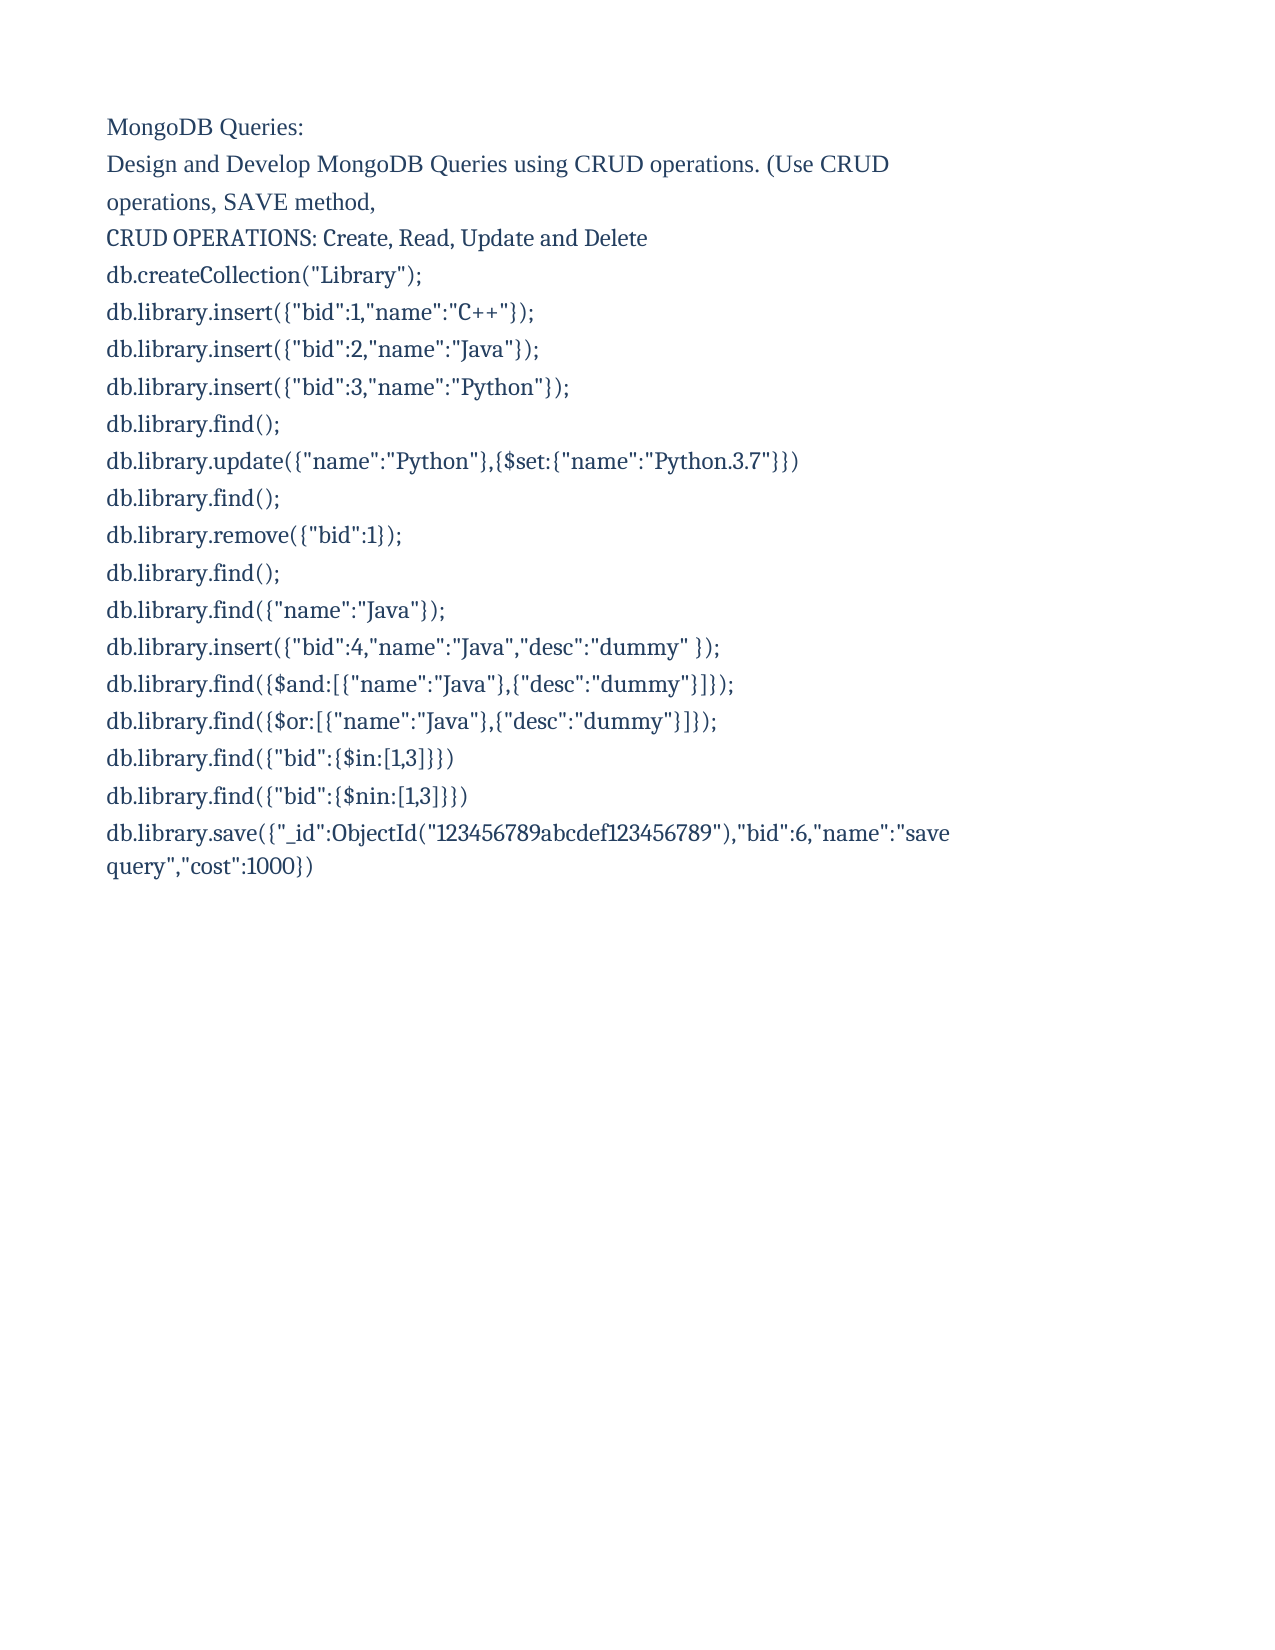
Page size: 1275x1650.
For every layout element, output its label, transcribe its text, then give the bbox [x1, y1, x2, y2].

subtitle db.library.find({$or:[{"name":"Java"},{"desc":"dummy"}]}); [106, 707, 1140, 736]
subtitle db.library.find({"name":"Java"}); [106, 596, 1140, 624]
subtitle Design and Develop MongoDB Queries using CRUD operations. (Use CRUD [106, 149, 1140, 178]
subtitle CRUD OPERATIONS: Create, Read, Update and Delete [106, 224, 1140, 252]
subtitle db.library.find({$and:[{"name":"Java"},{"desc":"dummy"}]}); [106, 670, 1140, 699]
subtitle operations, SAVE method, [106, 187, 1140, 215]
subtitle db.library.insert({"bid":1,"name":"C++"}); [106, 298, 1140, 327]
subtitle db.library.insert({"bid":2,"name":"Java"}); [106, 335, 1140, 364]
subtitle db.library.save({"_id":ObjectId("123456789abcdef123456789"),"bid":6,"name":"save query","cost":1000}) [106, 819, 1140, 881]
subtitle db.library.insert({"bid":4,"name":"Java","desc":"dummy" }); [106, 633, 1140, 662]
subtitle MongoDB Queries: [106, 112, 1140, 141]
subtitle db.createCollection("Library"); [106, 261, 1140, 290]
subtitle db.library.find(); [106, 410, 1140, 438]
subtitle db.library.update({"name":"Python"},{$set:{"name":"Python.3.7"}}) [106, 447, 1140, 476]
subtitle db.library.find(); [106, 558, 1140, 587]
subtitle db.library.find({"bid":{$in:[1,3]}}) [106, 744, 1140, 773]
subtitle db.library.find({"bid":{$nin:[1,3]}}) [106, 782, 1140, 810]
subtitle db.library.find(); [106, 484, 1140, 513]
subtitle db.library.insert({"bid":3,"name":"Python"}); [106, 372, 1140, 401]
subtitle db.library.remove({"bid":1}); [106, 521, 1140, 550]
